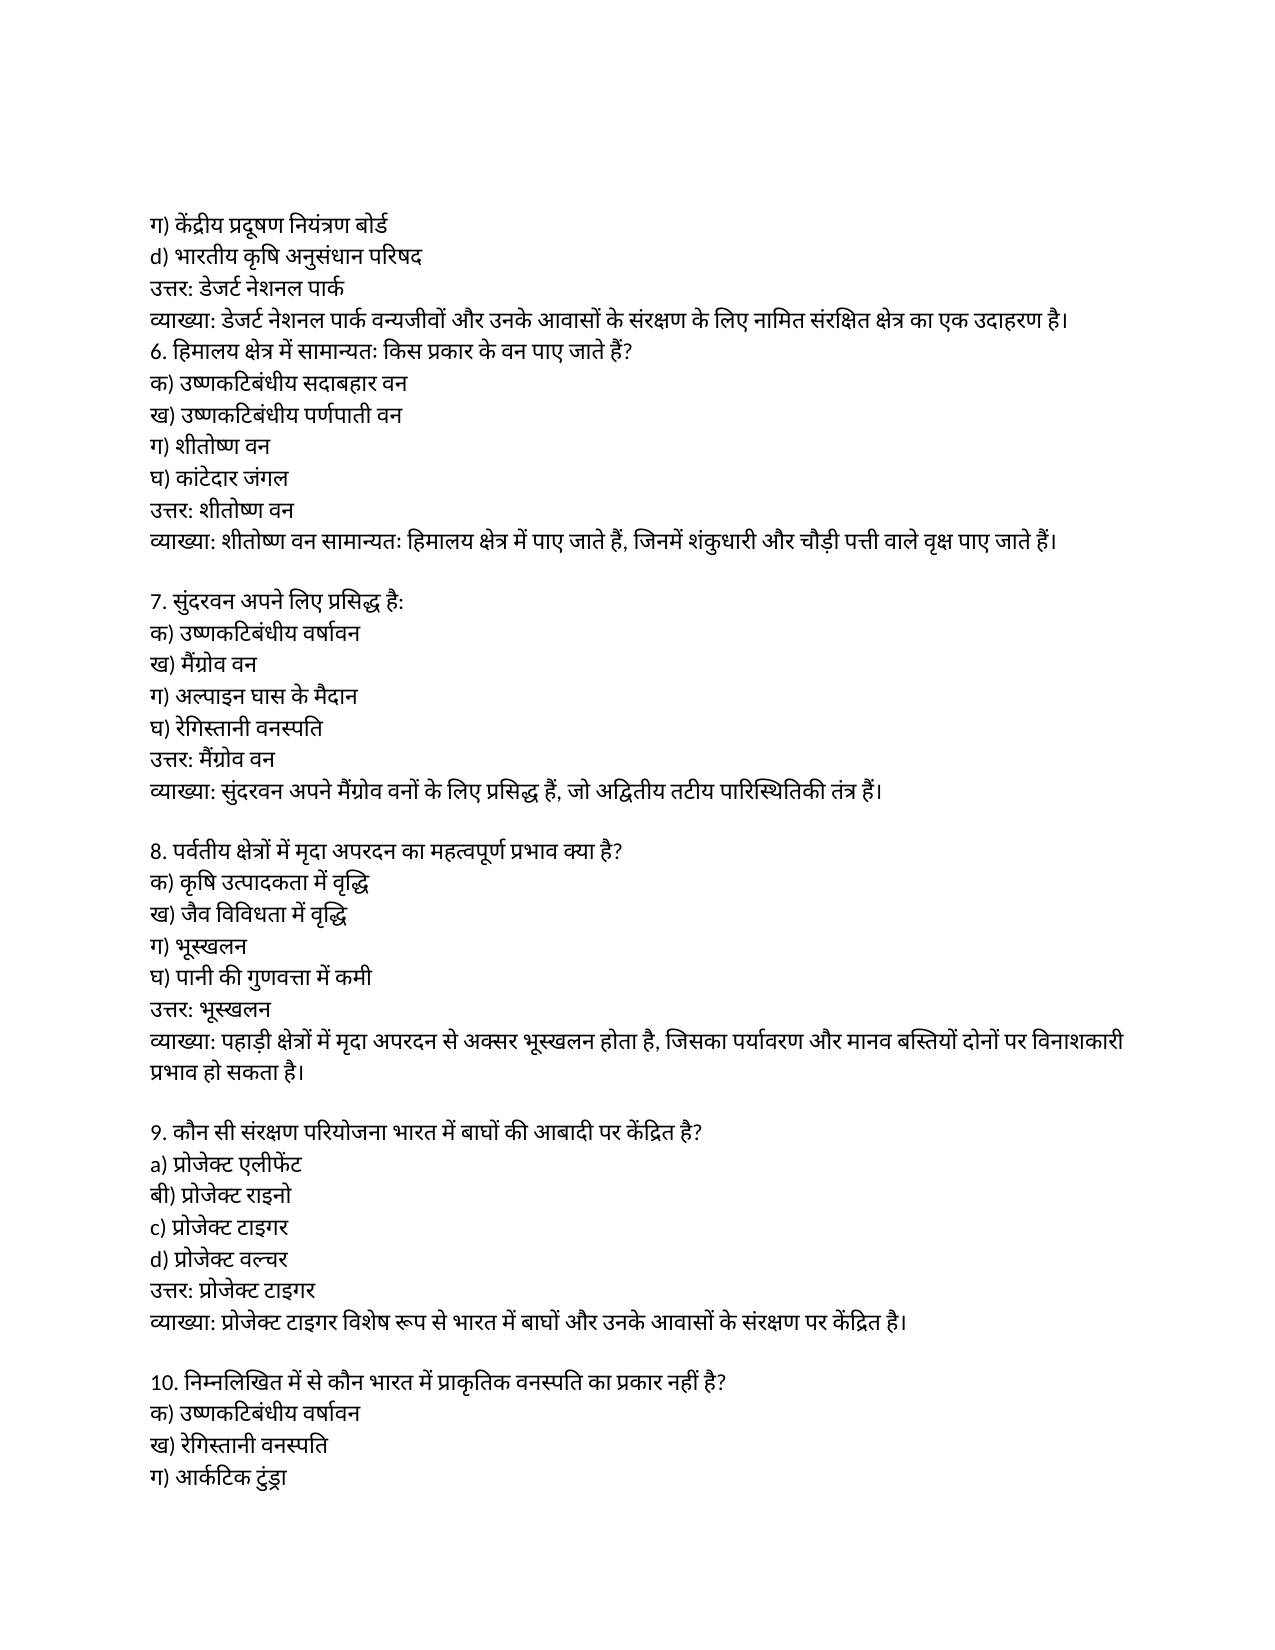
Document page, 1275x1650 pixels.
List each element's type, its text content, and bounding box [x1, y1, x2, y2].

text व्याख्या: सुंदरवन अपने मैंग्रोव वनों के लिए प्रसिद्ध हैं, जो अद्वितीय तटीय पारिस्थितिकी तंत्र हैं। [150, 777, 1125, 809]
text 10. निम्नलिखित में से कौन भारत में प्राकृतिक वनस्पति का प्रकार नहीं है? [150, 1368, 1125, 1399]
text ग) भूस्खलन [150, 932, 1125, 963]
text ख) जैव विविधता में वृद्धि [150, 900, 1125, 932]
text व्याख्या: शीतोष्ण वन सामान्यतः हिमालय क्षेत्र में पाए जाते हैं, जिनमें शंकुधारी और चौड़ी पत्ती वाले वृक्ष पाए जाते हैं। [150, 527, 1125, 559]
text 9. कौन सी संरक्षण परियोजना भारत में बाघों की आबादी पर केंद्रित है? [150, 1118, 1125, 1150]
text घ) कांटेदार जंगल [150, 464, 1125, 496]
text घ) रेगिस्तानी वनस्पति [150, 714, 1125, 746]
text ख) उष्णकटिबंधीय पर्णपाती वन [150, 401, 1125, 432]
text ग) केंद्रीय प्रदूषण नियंत्रण बोर्ड [150, 211, 1125, 242]
text व्याख्या: डेजर्ट नेशनल पार्क वन्यजीवों और उनके आवासों के संरक्षण के लिए नामित संरक्षित क्षेत्र का एक उदाहरण है। [150, 306, 1125, 337]
text क) उष्णकटिबंधीय वर्षावन [150, 619, 1125, 651]
text ख) रेगिस्तानी वनस्पति [150, 1431, 1125, 1463]
text 7. सुंदरवन अपने लिए प्रसिद्ध है: [150, 587, 1125, 619]
text उत्तर: भूस्खलन [150, 995, 1125, 1027]
text ख) मैंग्रोव वन [150, 651, 1125, 682]
text a) प्रोजेक्ट एलीफेंट [150, 1150, 1125, 1182]
text 8. पर्वतीय क्षेत्रों में मृदा अपरदन का महत्वपूर्ण प्रभाव क्या है? [150, 837, 1125, 868]
text 6. हिमालय क्षेत्र में सामान्यतः किस प्रकार के वन पाए जाते हैं? [150, 337, 1125, 369]
text ग) अल्पाइन घास के मैदान [150, 682, 1125, 714]
text उत्तर: मैंग्रोव वन [150, 746, 1125, 777]
text क) उष्णकटिबंधीय सदाबहार वन [150, 369, 1125, 401]
text व्याख्या: पहाड़ी क्षेत्रों में मृदा अपरदन से अक्सर भूस्खलन होता है, जिसका पर्यावरण और मानव बस्तियों दोनों पर विनाशकारी प्रभाव हो सकता है। [150, 1027, 1125, 1090]
text व्याख्या: प्रोजेक्ट टाइगर विशेष रूप से भारत में बाघों और उनके आवासों के संरक्षण पर केंद्रित है। [150, 1308, 1125, 1340]
text घ) पानी की गुणवत्ता में कमी [150, 963, 1125, 995]
text क) कृषि उत्पादकता में वृद्धि [150, 868, 1125, 900]
text d) भारतीय कृषि अनुसंधान परिषद [150, 242, 1125, 274]
text ग) शीतोष्ण वन [150, 432, 1125, 464]
text क) उष्णकटिबंधीय वर्षावन [150, 1399, 1125, 1431]
text उत्तर: शीतोष्ण वन [150, 496, 1125, 527]
text उत्तर: प्रोजेक्ट टाइगर [150, 1277, 1125, 1308]
text ग) आर्कटिक टुंड्रा [150, 1463, 1125, 1494]
text d) प्रोजेक्ट वल्चर [150, 1245, 1125, 1277]
text उत्तर: डेजर्ट नेशनल पार्क [150, 274, 1125, 306]
text बी) प्रोजेक्ट राइनो [150, 1182, 1125, 1213]
text c) प्रोजेक्ट टाइगर [150, 1213, 1125, 1245]
